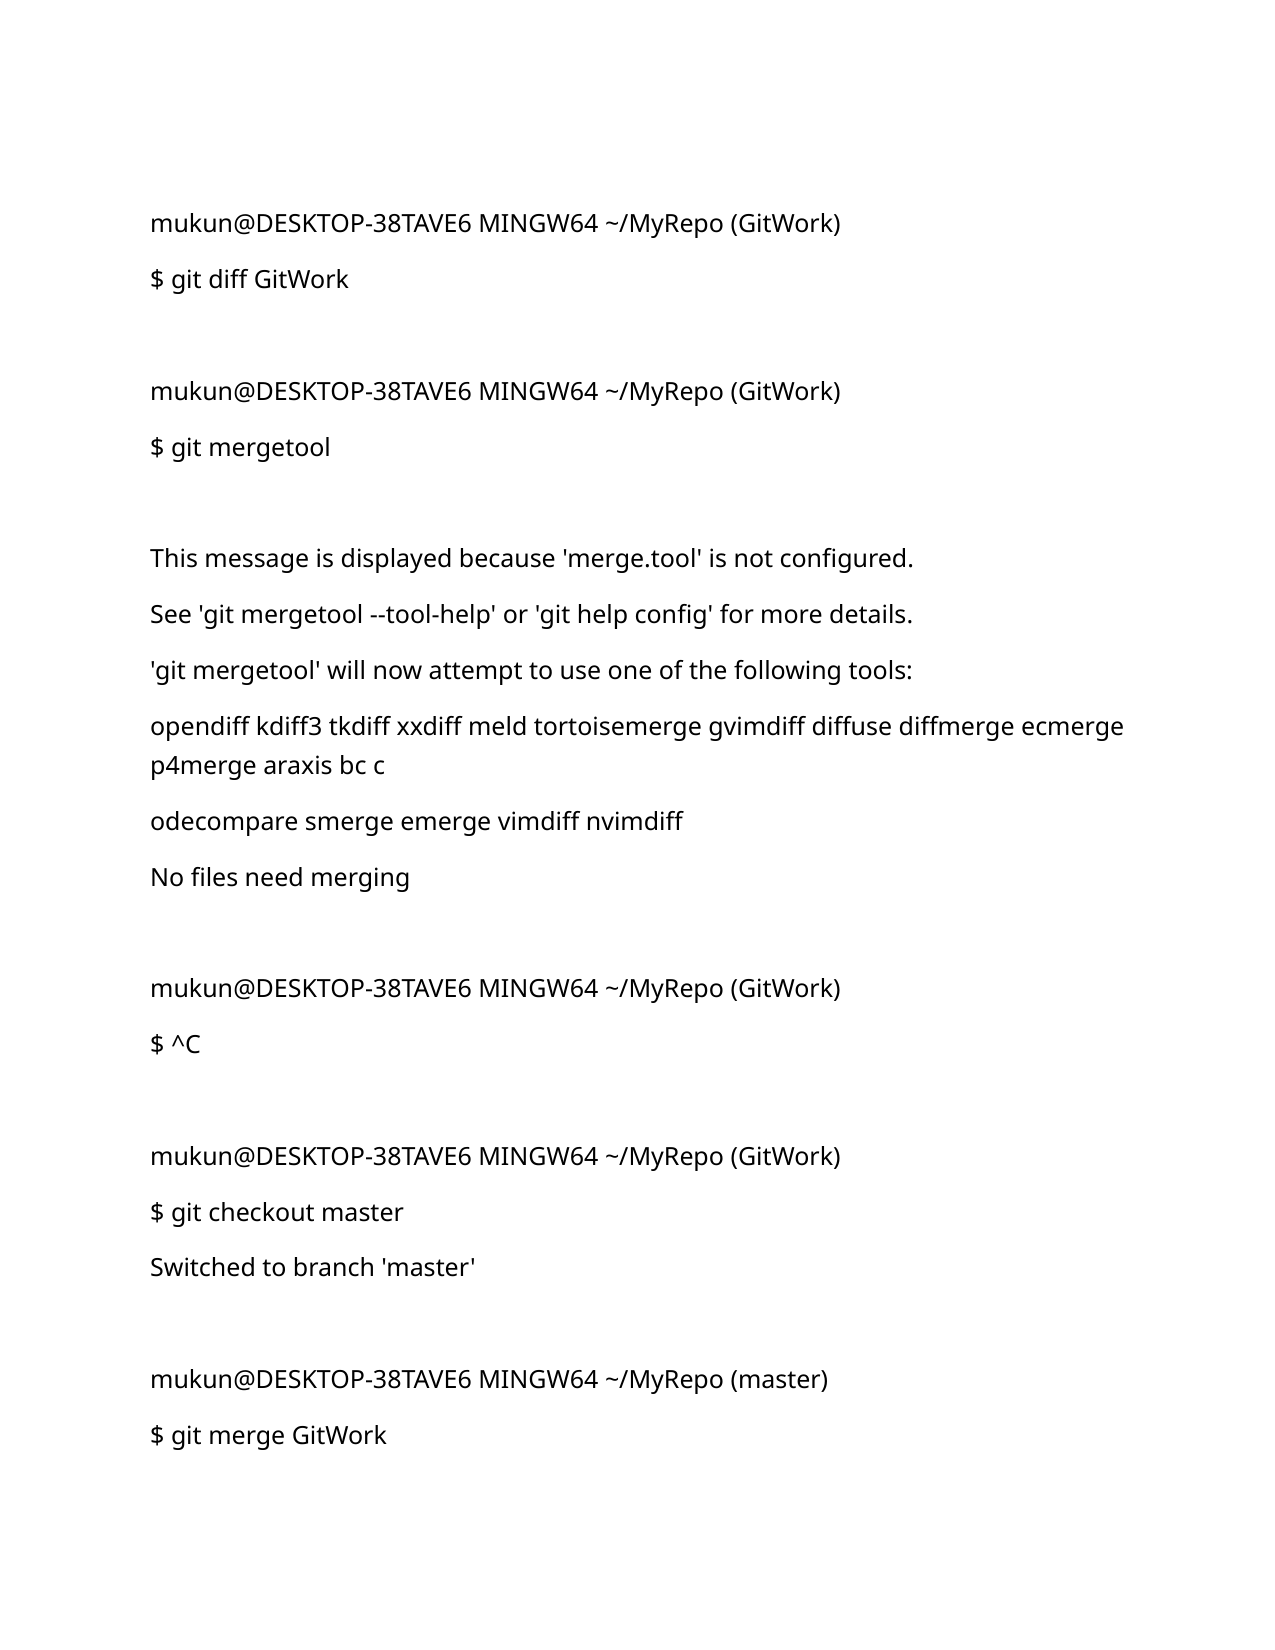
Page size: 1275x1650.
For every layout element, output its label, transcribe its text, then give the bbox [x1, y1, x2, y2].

text $ git mergetool [150, 429, 1125, 463]
text This message is displayed because 'merge.tool' is not configured. [150, 541, 1125, 575]
text mukun@DESKTOP-38TAVE6 MINGW64 ~/MyRepo (GitWork) [150, 373, 1125, 407]
text No files need merging [150, 859, 1125, 893]
text Switched to branch 'master' [150, 1250, 1125, 1284]
text opendiff kdiff3 tkdiff xxdiff meld tortoisemerge gvimdiff diffuse diffmerge ecmerge p4merge araxis bc c [150, 708, 1125, 782]
text $ ^C [150, 1027, 1125, 1061]
text $ git diff GitWork [150, 262, 1125, 296]
text mukun@DESKTOP-38TAVE6 MINGW64 ~/MyRepo (master) [150, 1362, 1125, 1396]
text mukun@DESKTOP-38TAVE6 MINGW64 ~/MyRepo (GitWork) [150, 1138, 1125, 1172]
text 'git mergetool' will now attempt to use one of the following tools: [150, 652, 1125, 687]
text mukun@DESKTOP-38TAVE6 MINGW64 ~/MyRepo (GitWork) [150, 971, 1125, 1005]
text $ git merge GitWork [150, 1417, 1125, 1452]
text See 'git mergetool --tool-help' or 'git help config' for more details. [150, 597, 1125, 631]
text $ git checkout master [150, 1194, 1125, 1228]
text mukun@DESKTOP-38TAVE6 MINGW64 ~/MyRepo (GitWork) [150, 206, 1125, 240]
text odecompare smerge emerge vimdiff nvimdiff [150, 803, 1125, 837]
